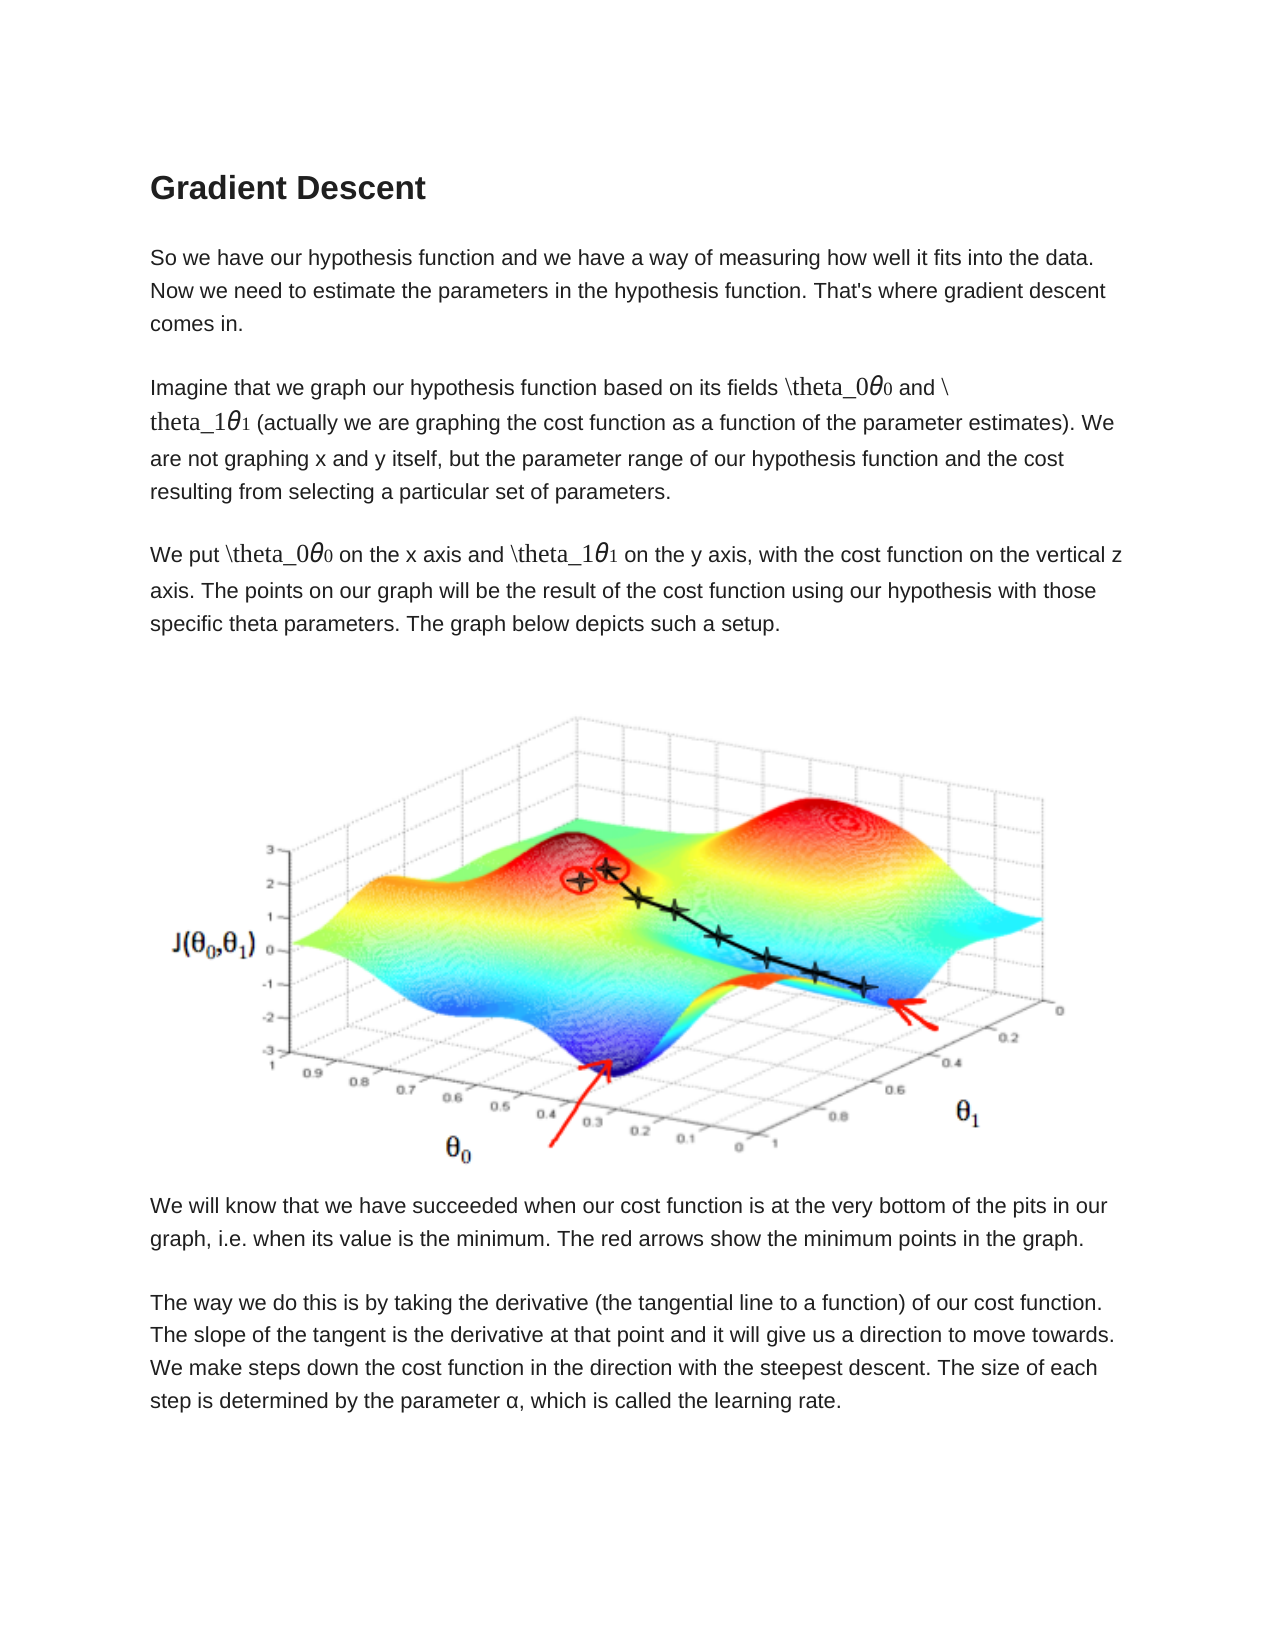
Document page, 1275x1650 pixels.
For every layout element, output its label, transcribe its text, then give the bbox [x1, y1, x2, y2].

text The way we do this is by taking the derivative (the tangential line to a function) of our cost function. The slope of the tangent is the derivative at that point and it will give us a direction to move towards. We make steps down the cost function in the direction with the steepest descent. The size of each step is determined by the parameter α, which is called the learning rate. [150, 1282, 1125, 1413]
subtitle Gradient Descent [150, 150, 1125, 206]
text So we have our hypothesis function and we have a way of measuring how well it fits into the data. Now we need to estimate the parameters in the hypothesis function. That's where gradient descent comes in. [150, 237, 1125, 336]
text Imagine that we graph our hypothesis function based on its fields \theta_0θ0​ and \theta_1θ1​ (actually we are graphing the cost function as a function of the parameter estimates). We are not graphing x and y itself, but the parameter range of our hypothesis function and the cost resulting from selecting a particular set of parameters. [150, 367, 1125, 504]
picture [150, 667, 1125, 1186]
text We put \theta_0θ0​ on the x axis and \theta_1θ1​ on the y axis, with the cost function on the vertical z axis. The points on our graph will be the result of the cost function using our hypothesis with those specific theta parameters. The graph below depicts such a setup. [150, 535, 1125, 636]
text We will know that we have succeeded when our cost function is at the very bottom of the pits in our graph, i.e. when its value is the minimum. The red arrows show the minimum points in the graph. [150, 1186, 1125, 1251]
